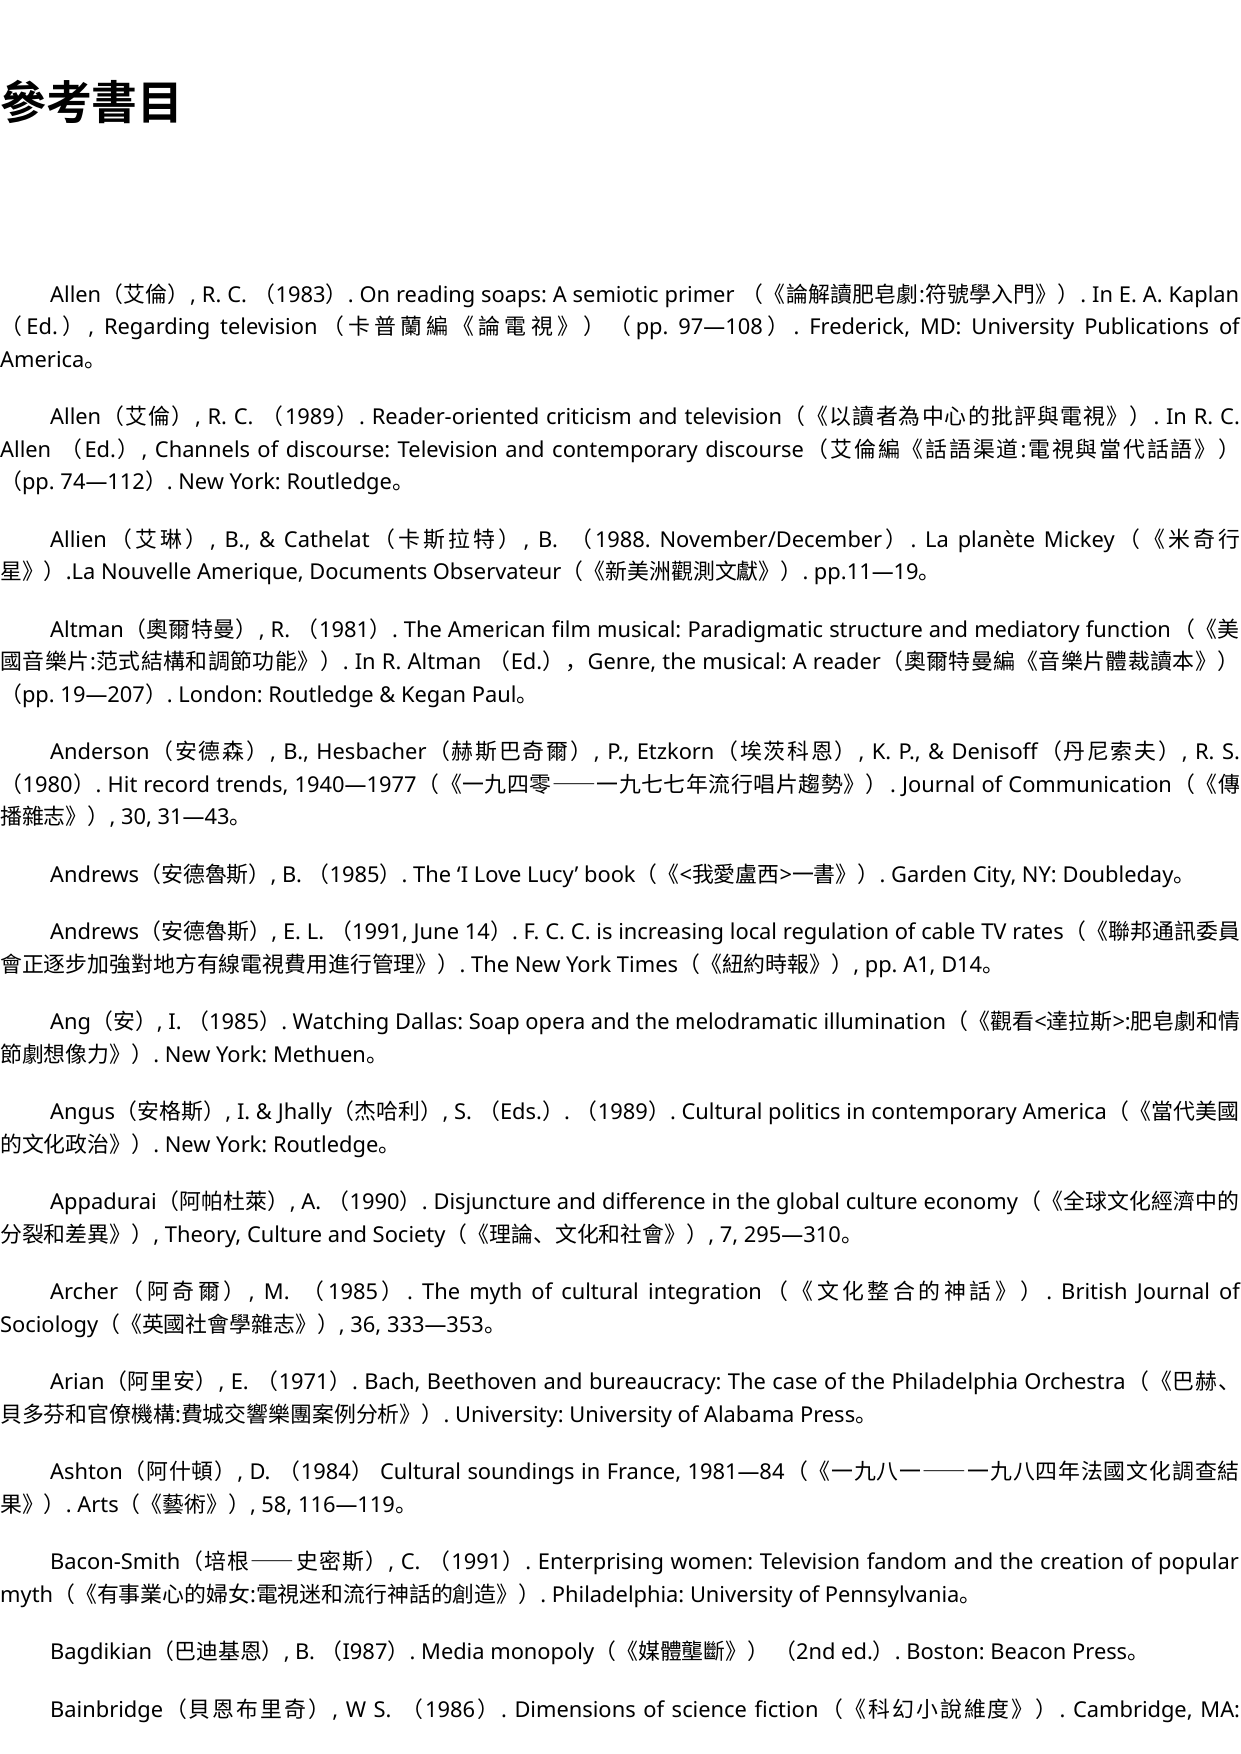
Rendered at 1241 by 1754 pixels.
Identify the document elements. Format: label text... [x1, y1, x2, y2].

text Ang（安）, I. （1985）. Watching Dallas: Soap opera and the melodramatic illumination（《觀看<達拉斯>:肥皂劇和情節劇想像力》）. New York: Methuen。 [0, 1004, 1240, 1069]
text Altman（奧爾特曼）, R. （1981）. The American film musical: Paradigmatic structure and mediatory function（《美國音樂片:范式結構和調節功能》）. In R. Altman （Ed.），Genre, the musical: A reader（奧爾特曼編《音樂片體裁讀本》） （pp. 19—207）. London: Routledge & Kegan Paul。 [0, 612, 1240, 709]
text Appadurai（阿帕杜萊）, A. （1990）. Disjuncture and difference in the global culture economy（《全球文化經濟中的分裂和差異》）, Theory, Culture and Society（《理論、文化和社會》）, 7, 295—310。 [0, 1184, 1240, 1249]
text Allien（艾琳）, B., & Cathelat（卡斯拉特）, B. （1988. November/December）. La planète Mickey（《米奇行星》）.La Nouvelle Amerique, Documents Observateur（《新美洲觀測文獻》）. pp.11—19。 [0, 522, 1240, 587]
subtitle 參考書目 [0, 51, 1240, 149]
text Andrews（安德魯斯）, E. L. （1991, June 14）. F. C. C. is increasing local regulation of cable TV rates（《聯邦通訊委員會正逐步加強對地方有線電視費用進行管理》）. The New York Times（《紐約時報》）, pp. A1, D14。 [0, 914, 1240, 979]
text Allen（艾倫）, R. C. （1989）. Reader-oriented criticism and television（《以讀者為中心的批評與電視》）. In R. C. Allen （Ed.）, Channels of discourse: Television and contemporary discourse（艾倫編《話語渠道:電視與當代話語》） （pp. 74—112）. New York: Routledge。 [0, 399, 1240, 497]
text Ashton（阿什頓）, D. （1984） Cultural soundings in France, 1981—84（《一九八一——一九八四年法國文化調查結果》）. Arts（《藝術》）, 58, 116—119。 [0, 1454, 1240, 1519]
text Angus（安格斯）, I. & Jhally（杰哈利）, S. （Eds.）. （1989）. Cultural politics in contemporary America（《當代美國的文化政治》）. New York: Routledge。 [0, 1094, 1240, 1159]
text Bagdikian（巴迪基恩）, B. （I987）. Media monopoly（《媒體壟斷》） （2nd ed.）. Boston: Beacon Press。 [0, 1634, 1240, 1667]
text Bacon-Smith（培根——史密斯）, C. （1991）. Enterprising women: Television fandom and the creation of popular myth（《有事業心的婦女:電視迷和流行神話的創造》）. Philadelphia: University of Pennsylvania。 [0, 1544, 1240, 1609]
text Anderson（安德森）, B., Hesbacher（赫斯巴奇爾）, P., Etzkorn（埃茨科恩）, K. P., & Denisoff（丹尼索夫）, R. S. （1980）. Hit record trends, 1940—1977（《一九四零——一九七七年流行唱片趨勢》）. Journal of Communication（《傳播雜志》）, 30, 31—43。 [0, 734, 1240, 832]
text Archer（阿奇爾）, M. （1985）. The myth of cultural integration（《文化整合的神話》）. British Journal of Sociology（《英國社會學雜志》）, 36, 333—353。 [0, 1274, 1240, 1339]
text Andrews（安德魯斯）, B. （1985）. The ‘I Love Lucy’ book（《<我愛盧西>一書》）. Garden City, NY: Doubleday。 [0, 857, 1240, 889]
text Arian（阿里安）, E. （1971）. Bach, Beethoven and bureaucracy: The case of the Philadelphia Orchestra（《巴赫、貝多芬和官僚機構:費城交響樂團案例分析》）. University: University of Alabama Press。 [0, 1364, 1240, 1429]
text Allen（艾倫）, R. C. （1983）. On reading soaps: A semiotic primer （《論解讀肥皂劇:符號學入門》）. In E. A. Kaplan （Ed.）, Regarding television（卡普蘭編《論電視》）（pp. 97—108）. Frederick, MD: University Publications of America。 [0, 277, 1240, 374]
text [0, 1692, 1240, 1724]
